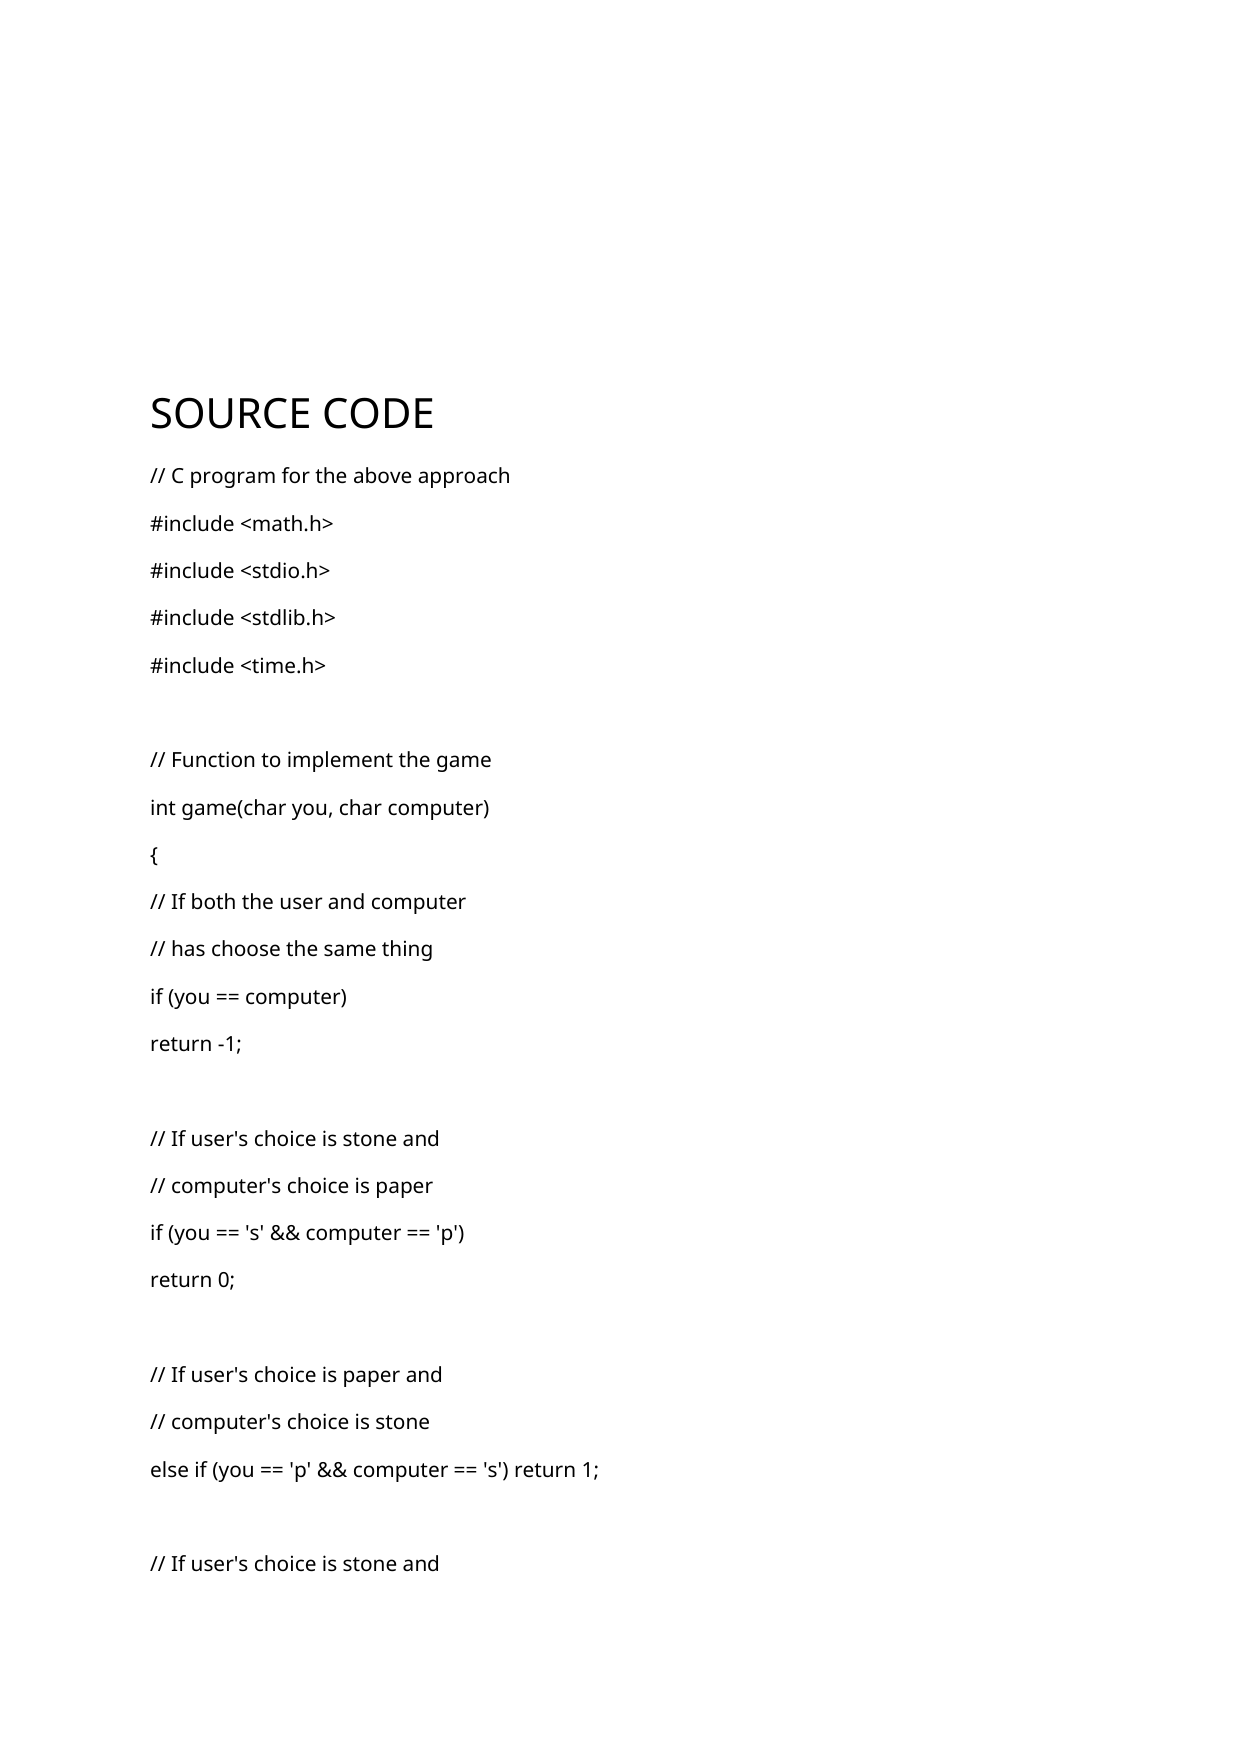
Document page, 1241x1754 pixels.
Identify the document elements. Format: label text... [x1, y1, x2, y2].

text return 0; [150, 1266, 1090, 1294]
text // has choose the same thing [150, 934, 1090, 963]
text { [150, 840, 1090, 868]
text #include <stdlib.h> [150, 603, 1090, 632]
text int game(char you, char computer) [150, 793, 1090, 821]
text if (you == 's' && computer == 'p') [150, 1218, 1090, 1247]
text if (you == computer) [150, 982, 1090, 1010]
text #include <time.h> [150, 651, 1090, 679]
text // C program for the above approach [150, 462, 1090, 490]
text // If user's choice is stone and [150, 1549, 1090, 1578]
text // Function to implement the game [150, 745, 1090, 774]
text // computer's choice is stone [150, 1407, 1090, 1436]
text #include <math.h> [150, 509, 1090, 537]
text // If user's choice is stone and [150, 1124, 1090, 1152]
text #include <stdio.h> [150, 556, 1090, 585]
text SOURCE CODE [150, 384, 1090, 441]
text // computer's choice is paper [150, 1171, 1090, 1199]
text // If both the user and computer [150, 887, 1090, 916]
text else if (you == 'p' && computer == 's') return 1; [150, 1455, 1090, 1483]
text return -1; [150, 1029, 1090, 1058]
text // If user's choice is paper and [150, 1360, 1090, 1389]
